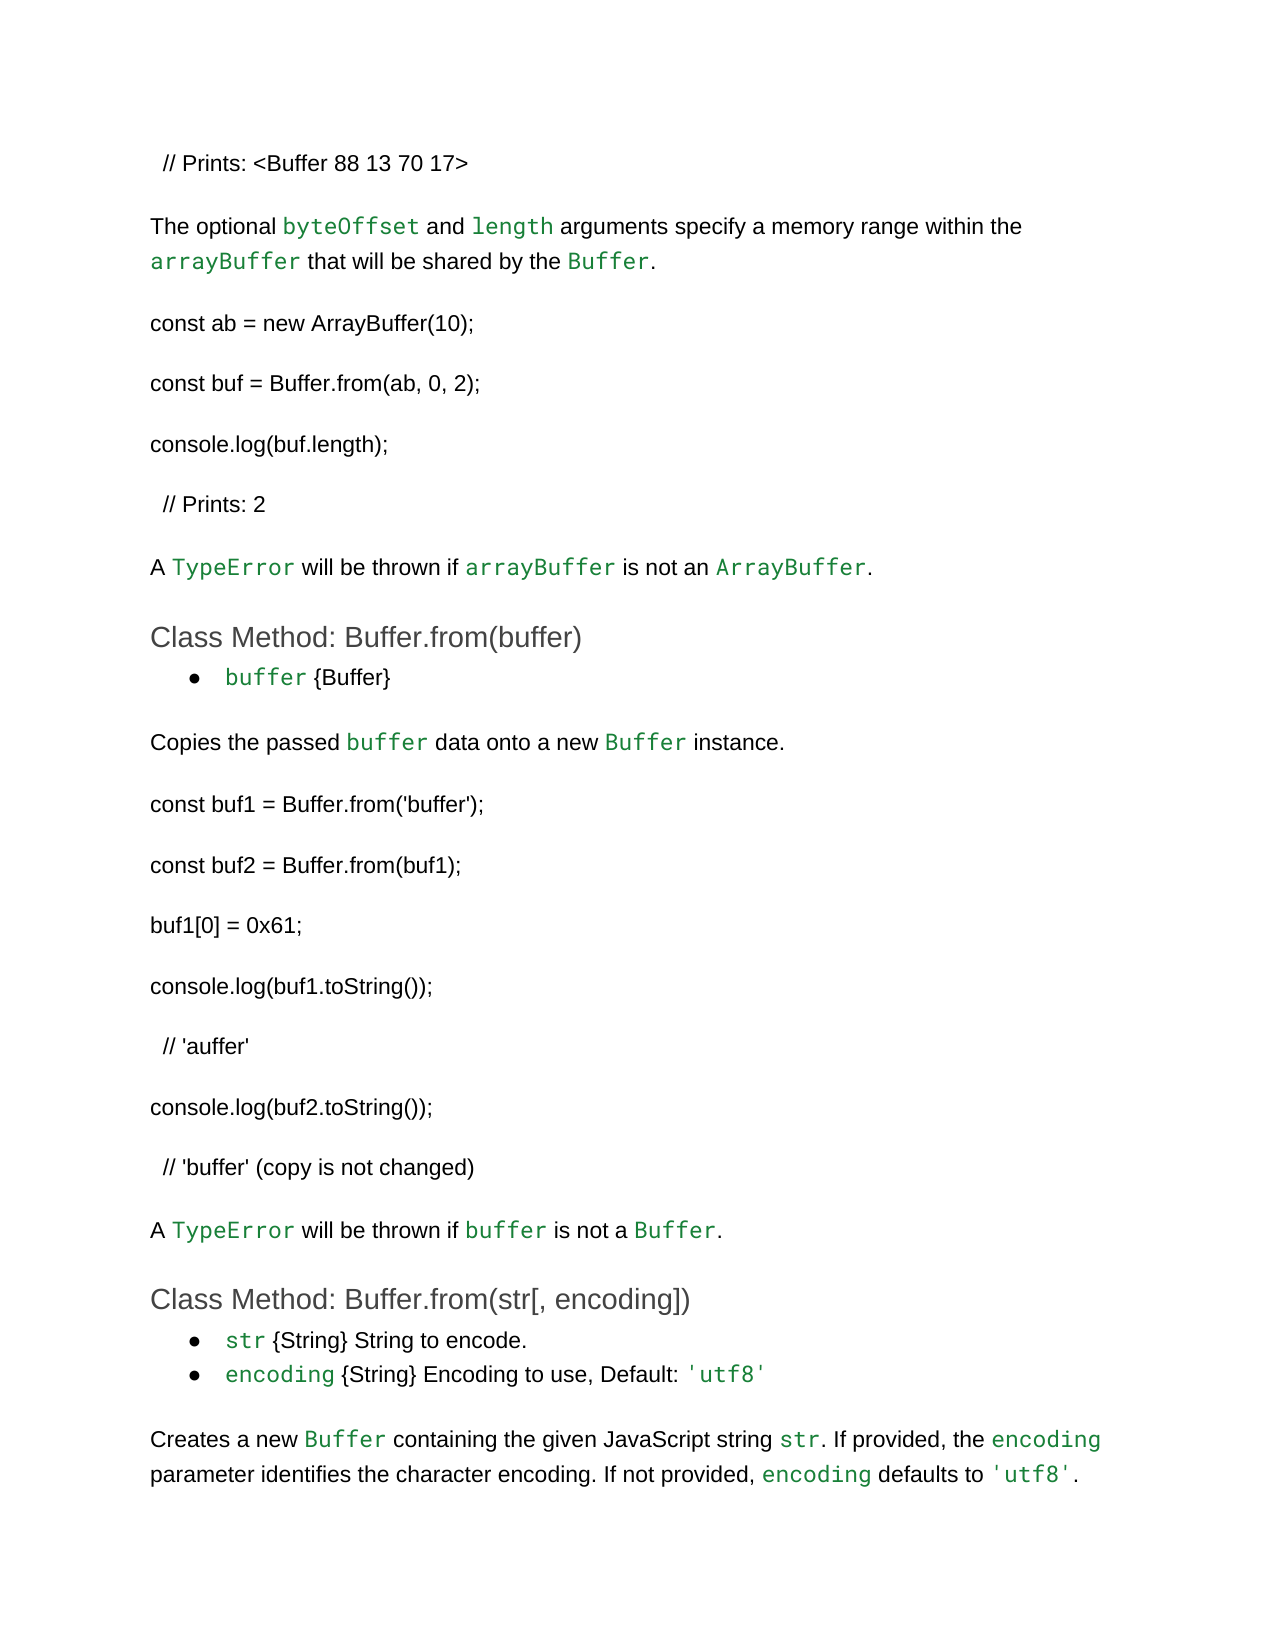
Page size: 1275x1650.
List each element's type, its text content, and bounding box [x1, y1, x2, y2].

text const buf2 = Buffer.from(buf1); [150, 852, 1125, 878]
subtitle Class Method: Buffer.from(buffer) [150, 620, 1125, 653]
text const buf = Buffer.from(ab, 0, 2); [150, 370, 1125, 397]
text const ab = new ArrayBuffer(10); [150, 310, 1125, 336]
text console.log(buf1.toString()); [150, 973, 1125, 999]
subtitle Class Method: Buffer.from(str[, encoding]) [150, 1282, 1125, 1316]
text The optional byteOffset and length arguments specify a memory range within the arrayBuffer that will be shared by the Buffer. [150, 210, 1125, 275]
list encoding {String} Encoding to use, Default: 'utf8' [187, 1359, 1125, 1389]
text buf1[0] = 0x61; [150, 912, 1125, 938]
text // 'buffer' (copy is not changed) [150, 1154, 1125, 1180]
text Creates a new Buffer containing the given JavaScript string str. If provided, the encoding parameter identifies the character encoding. If not provided, encoding defaults to 'utf8'. [150, 1424, 1125, 1489]
text A TypeError will be thrown if arrayBuffer is not an ArrayBuffer. [150, 552, 1125, 582]
text // Prints: <Buffer 88 13 70 17> [150, 150, 1125, 176]
text console.log(buf2.toString()); [150, 1093, 1125, 1120]
list buffer {Buffer} [187, 662, 1125, 692]
list str {String} String to encode. [187, 1324, 1125, 1354]
text console.log(buf.length); [150, 431, 1125, 457]
text A TypeError will be thrown if buffer is not a Buffer. [150, 1214, 1125, 1244]
text // Prints: 2 [150, 491, 1125, 518]
text // 'auffer' [150, 1033, 1125, 1059]
text Copies the passed buffer data onto a new Buffer instance. [150, 726, 1125, 757]
text const buf1 = Buffer.from('buffer'); [150, 791, 1125, 818]
